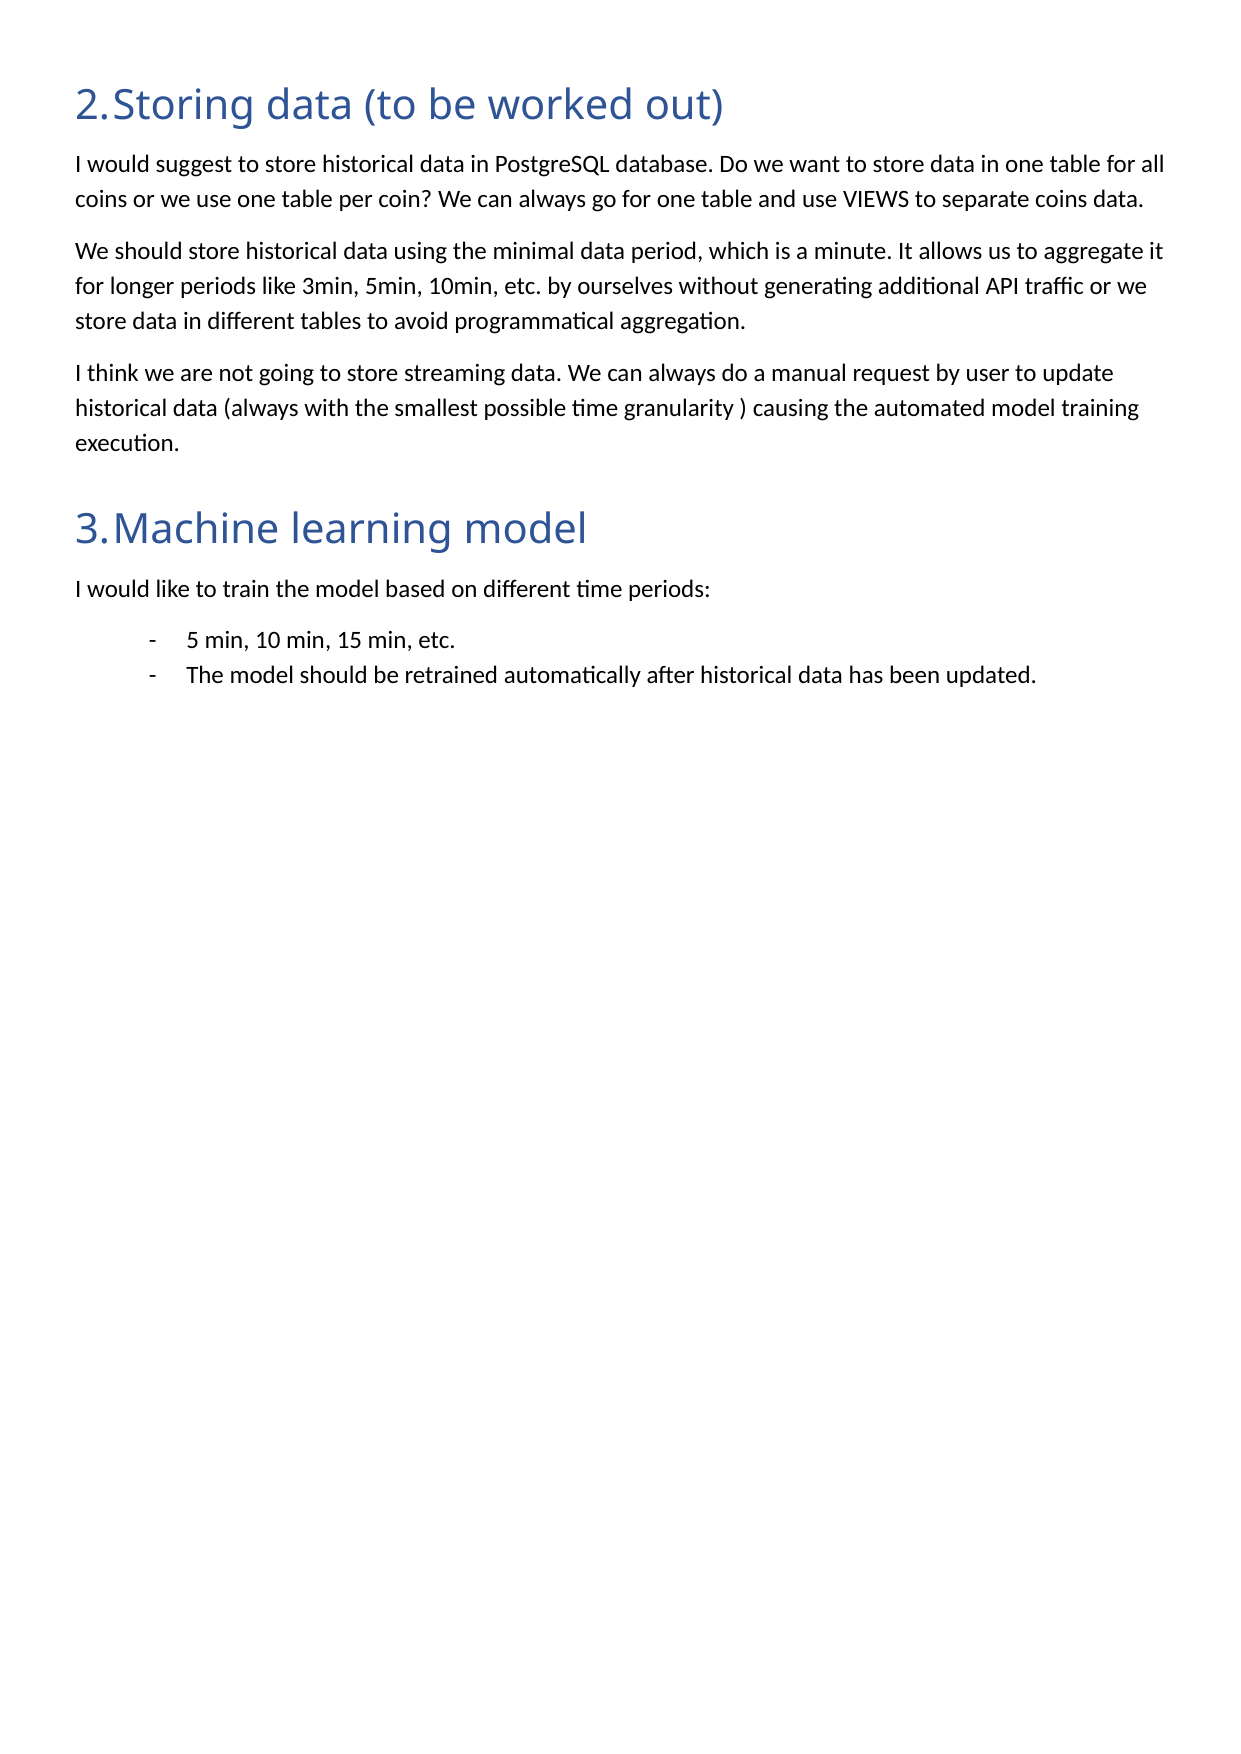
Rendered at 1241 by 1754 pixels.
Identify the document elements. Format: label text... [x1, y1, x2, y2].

text We should store historical data using the minimal data period, which is a minute. It allows us to aggregate it for longer periods like 3min, 5min, 10min, etc. by ourselves without generating additional API traffic or we store data in different tables to avoid programmatical aggregation. [75, 235, 1165, 336]
text I think we are not going to store streaming data. We can always do a manual request by user to update historical data (always with the smallest possible time granularity ) causing the automated model training execution. [75, 357, 1165, 457]
list 5 min, 10 min, 15 min, etc. [148, 624, 1165, 655]
text I would suggest to store historical data in PostgreSQL database. Do we want to store data in one table for all coins or we use one table per coin? We can always go for one table and use VIEWS to separate coins data. [75, 148, 1165, 214]
list The model should be retrained automatically after historical data has been updated. [148, 659, 1165, 690]
subtitle Machine learning model [75, 499, 1165, 556]
subtitle Storing data (to be worked out) [75, 75, 1165, 132]
text I would like to train the model based on different time periods: [75, 573, 1165, 603]
